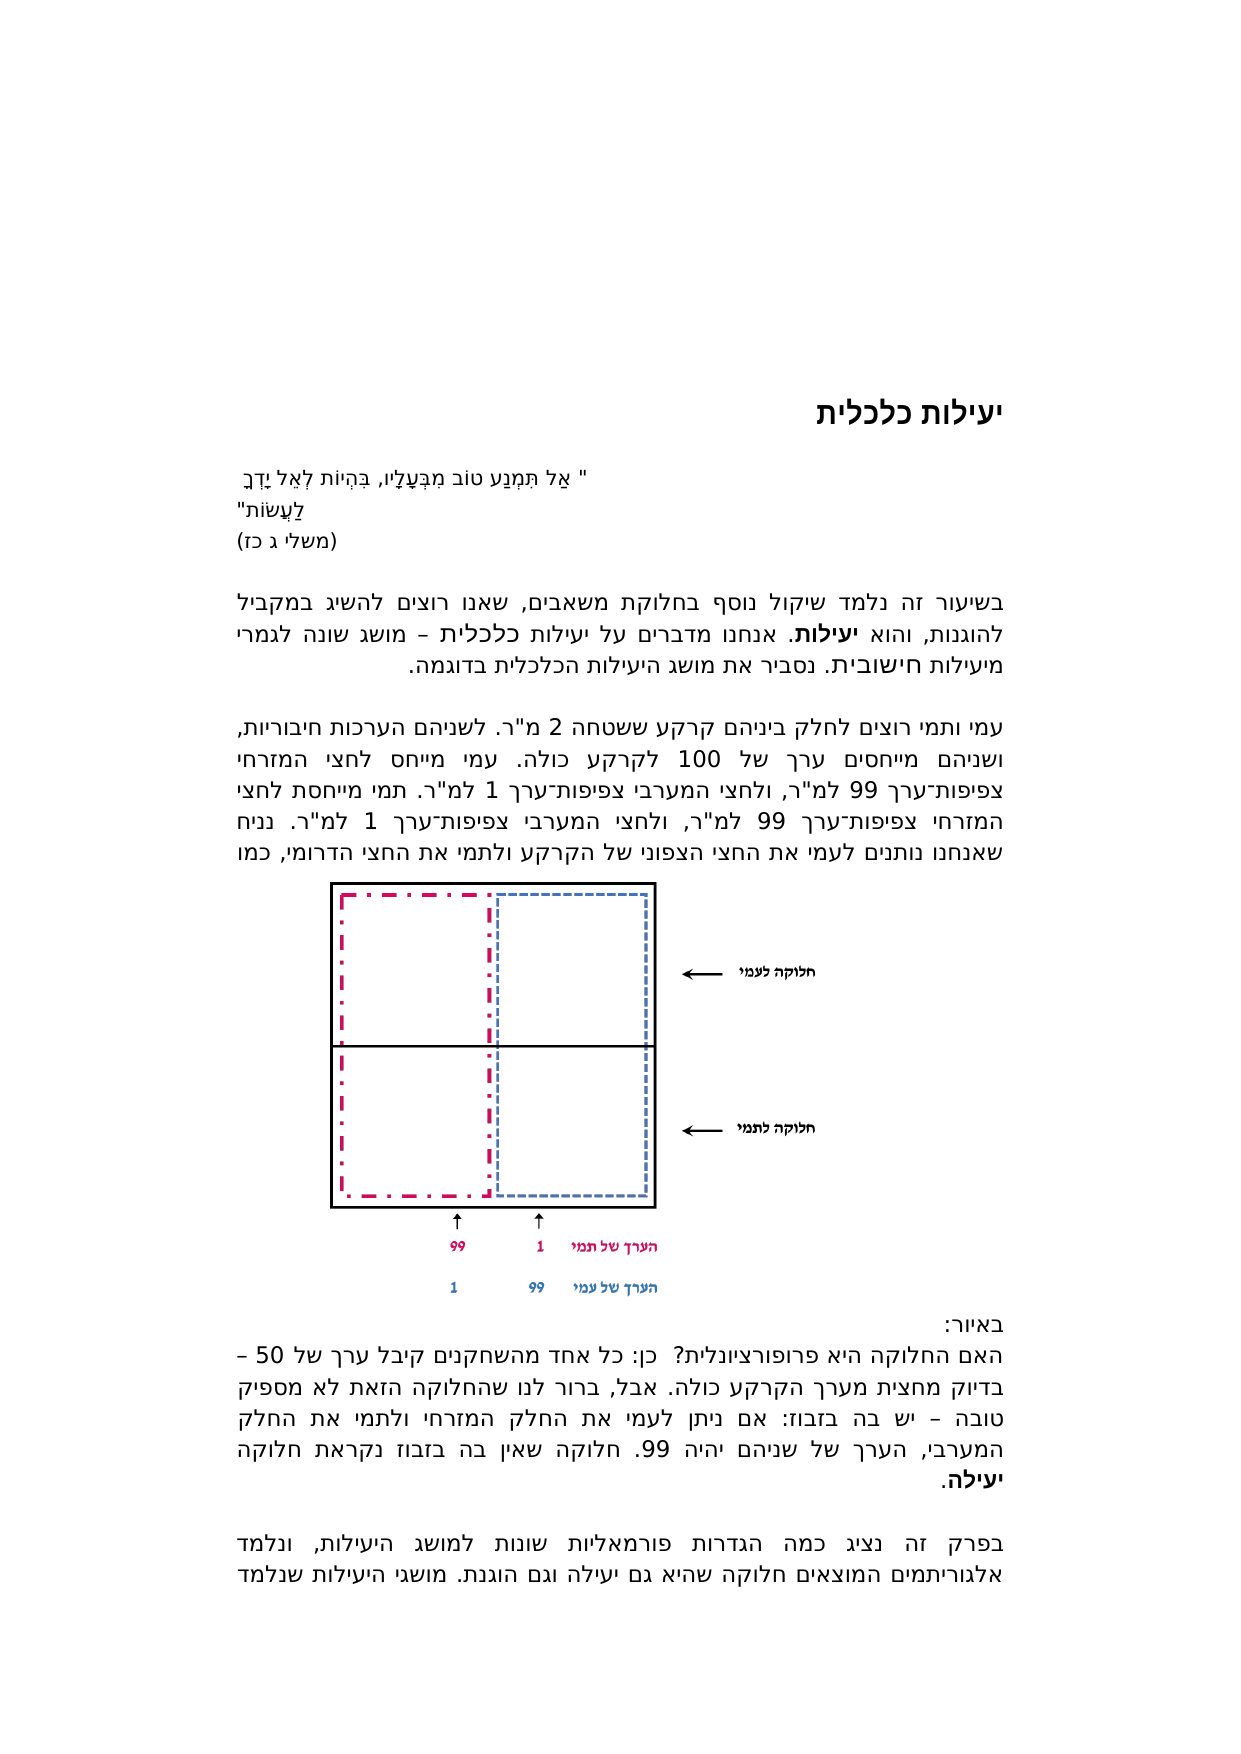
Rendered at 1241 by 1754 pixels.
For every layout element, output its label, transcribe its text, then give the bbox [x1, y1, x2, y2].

text בשיעור זה נלמד שיקול נוסף בחלוקת משאבים, שאנו רוצים להשיג במקביל להוגנות, והוא יעילות. אנחנו מדברים על יעילות כלכלית – מושג שונה לגמרי מיעילות חישובית. נסביר את מושג היעילות הכלכלית בדוגמה. [236, 586, 1004, 679]
text " אַל תִּמְנַע טוֹב מִבְּעָלָיו, בִּהְיוֹת לְאֵל יָדְךָ לַעֲשׂוֹת" (משלי ג כז) [236, 461, 649, 554]
subtitle יעילות כלכלית [236, 398, 1004, 431]
text האם החלוקה היא פרופורציונלית? כן: כל אחד מהשחקנים קיבל ערך של 50 – בדיוק מחצית מערך הקרקע כולה. אבל, ברור לנו שהחלוקה הזאת לא מספיק טובה – יש בה בזבוז: אם ניתן לעמי את החלק המזרחי ולתמי את החלק המערבי, הערך של שניהם יהיה 99. חלוקה שאין בה בזבוז נקראת חלוקה יעילה. [236, 1339, 1004, 1495]
picture [330, 882, 826, 1308]
